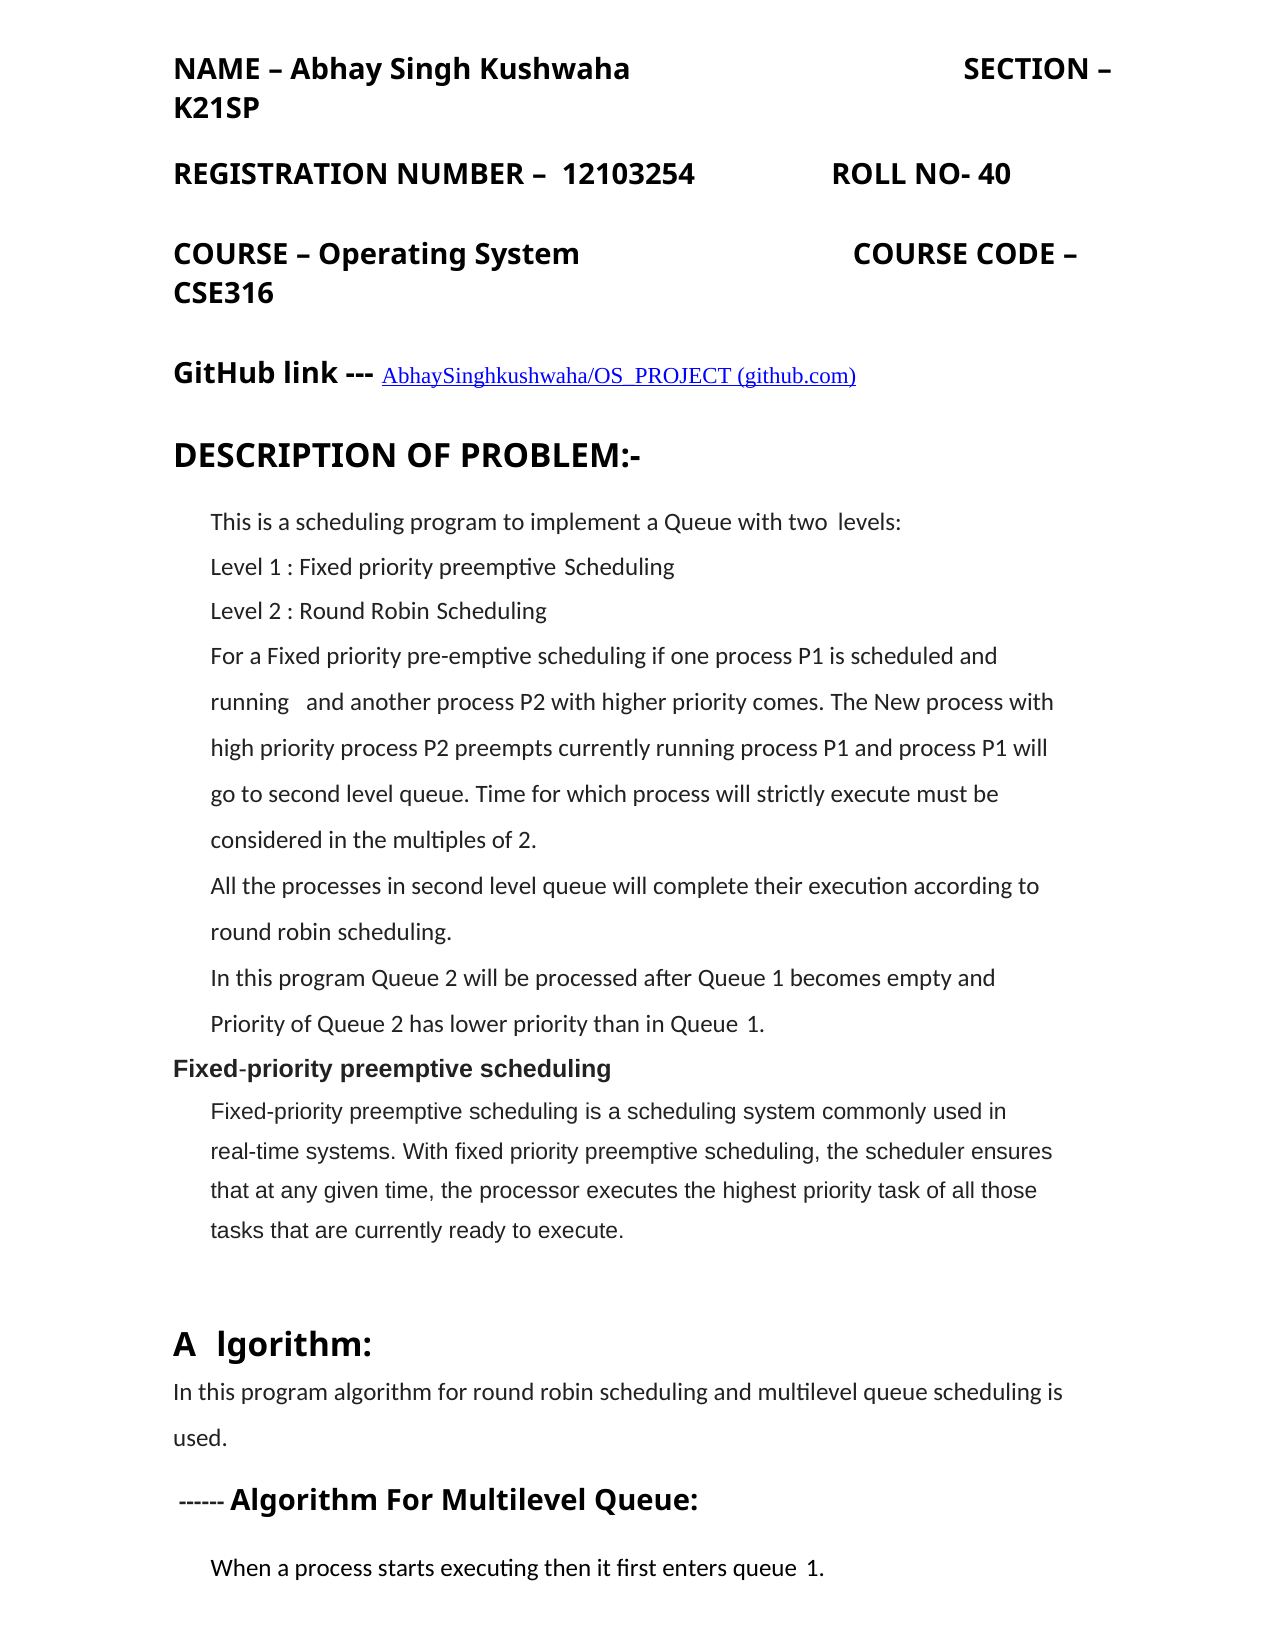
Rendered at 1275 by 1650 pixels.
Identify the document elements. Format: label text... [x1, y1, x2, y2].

text ------ Algorithm For Multilevel Queue: [173, 1479, 1075, 1518]
text When a process starts executing then it first enters queue 1. [210, 1552, 1173, 1583]
text NAME – Abhay Singh Kushwaha SECTION – K21SP [173, 48, 1173, 127]
text A lgorithm: [173, 1321, 1173, 1366]
text All the processes in second level queue will complete their execution according to round robin scheduling. [210, 870, 1063, 947]
text Fixed-priority preemptive scheduling is a scheduling system commonly used in real-time systems. With fixed priority preemptive scheduling, the scheduler ensures that at any given time, the processor executes the highest priority task of all those tasks that are currently ready to execute. [210, 1098, 1058, 1243]
text GitHub link --- AbhaySinghkushwaha/OS_PROJECT (github.com) [173, 352, 1173, 392]
text COURSE – Operating System COURSE CODE – CSE316 [173, 233, 1173, 312]
text Level 2 : Round Robin Scheduling [210, 595, 1173, 626]
text This is a scheduling program to implement a Queue with two levels: [210, 506, 1173, 537]
text In this program Queue 2 will be processed after Queue 1 becomes empty and Priority of Queue 2 has lower priority than in Queue 1. [210, 962, 1058, 1039]
text In this program algorithm for round robin scheduling and multilevel queue scheduling is used. [173, 1376, 1075, 1453]
text Fixed-priority preemptive scheduling [173, 1054, 1058, 1083]
text Level 1 : Fixed priority preemptive Scheduling [210, 551, 1173, 581]
text For a Fixed priority pre-emptive scheduling if one process P1 is scheduled and running and another process P2 with higher priority comes. The New process with high priority process P2 preempts currently running process P1 and process P1 will go to second level queue. Time for which process will strictly execute must be considered in the multiples of 2. [210, 640, 1077, 855]
text DESCRIPTION OF PROBLEM:- [173, 431, 1173, 477]
text REGISTRATION NUMBER – 12103254 ROLL NO- 40 [173, 154, 1173, 193]
